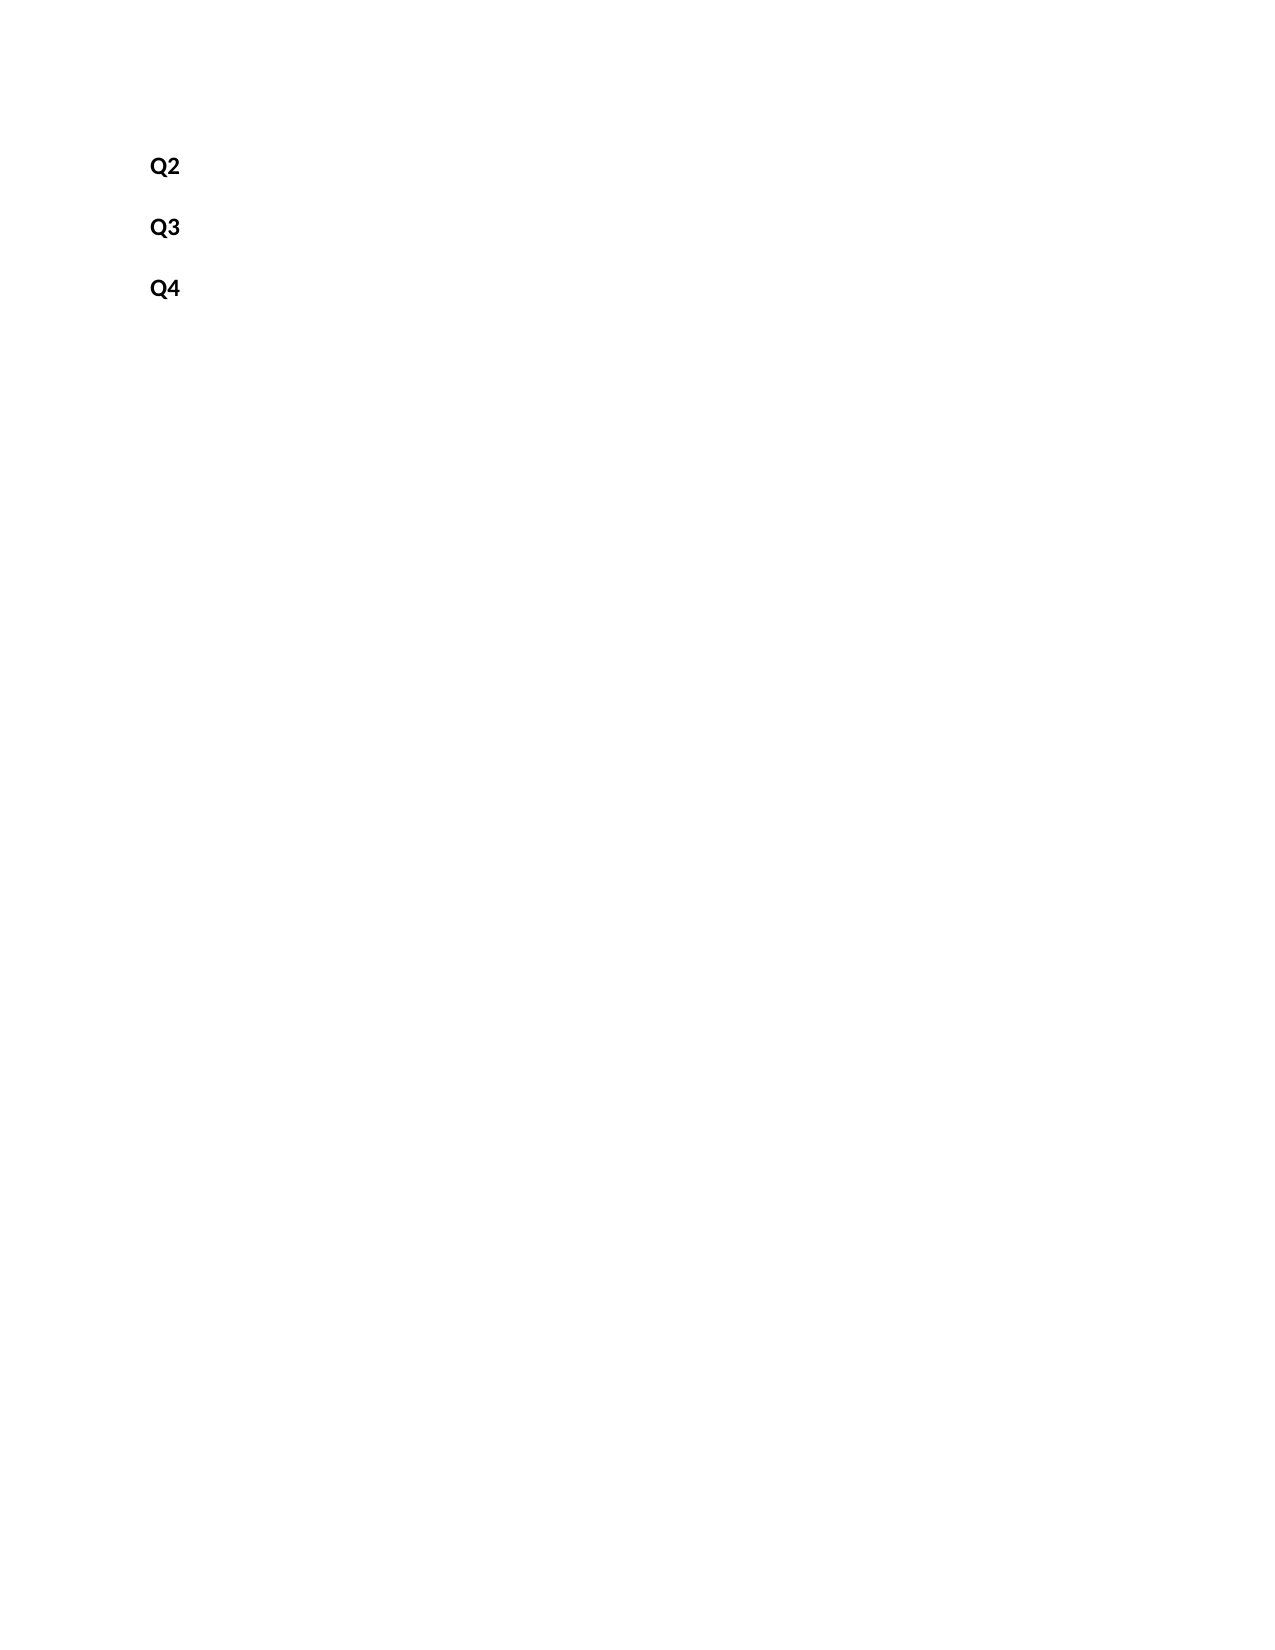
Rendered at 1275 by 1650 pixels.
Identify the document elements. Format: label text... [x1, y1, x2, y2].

text Q3 [150, 211, 1125, 242]
text Q2 [150, 150, 1125, 181]
text Q4 [150, 272, 1125, 303]
